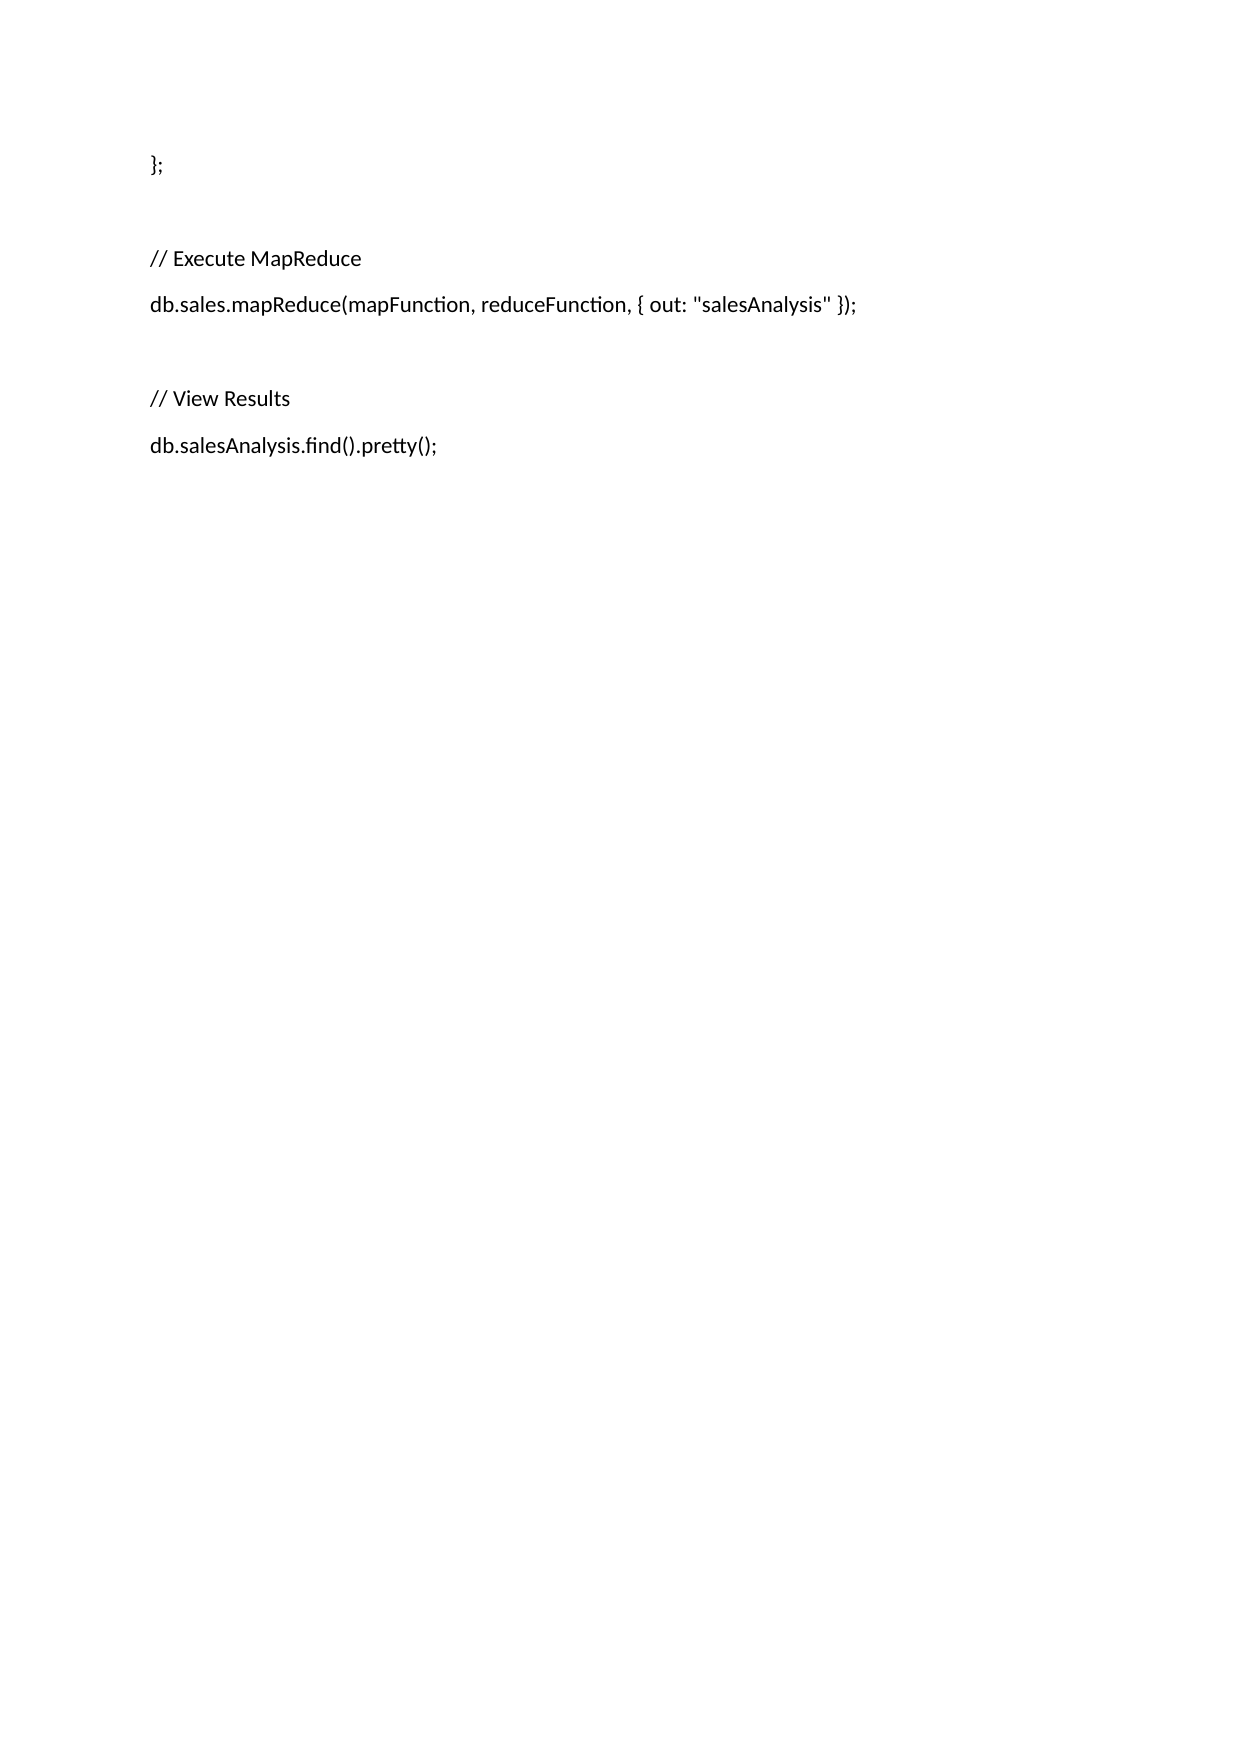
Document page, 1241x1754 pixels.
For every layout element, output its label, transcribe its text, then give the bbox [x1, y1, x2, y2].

text // View Results [150, 384, 1090, 412]
text }; [150, 150, 1090, 178]
text // Execute MapReduce [150, 244, 1090, 272]
text db.salesAnalysis.find().pretty(); [150, 431, 1090, 459]
text db.sales.mapReduce(mapFunction, reduceFunction, { out: "salesAnalysis" }); [150, 291, 1090, 319]
